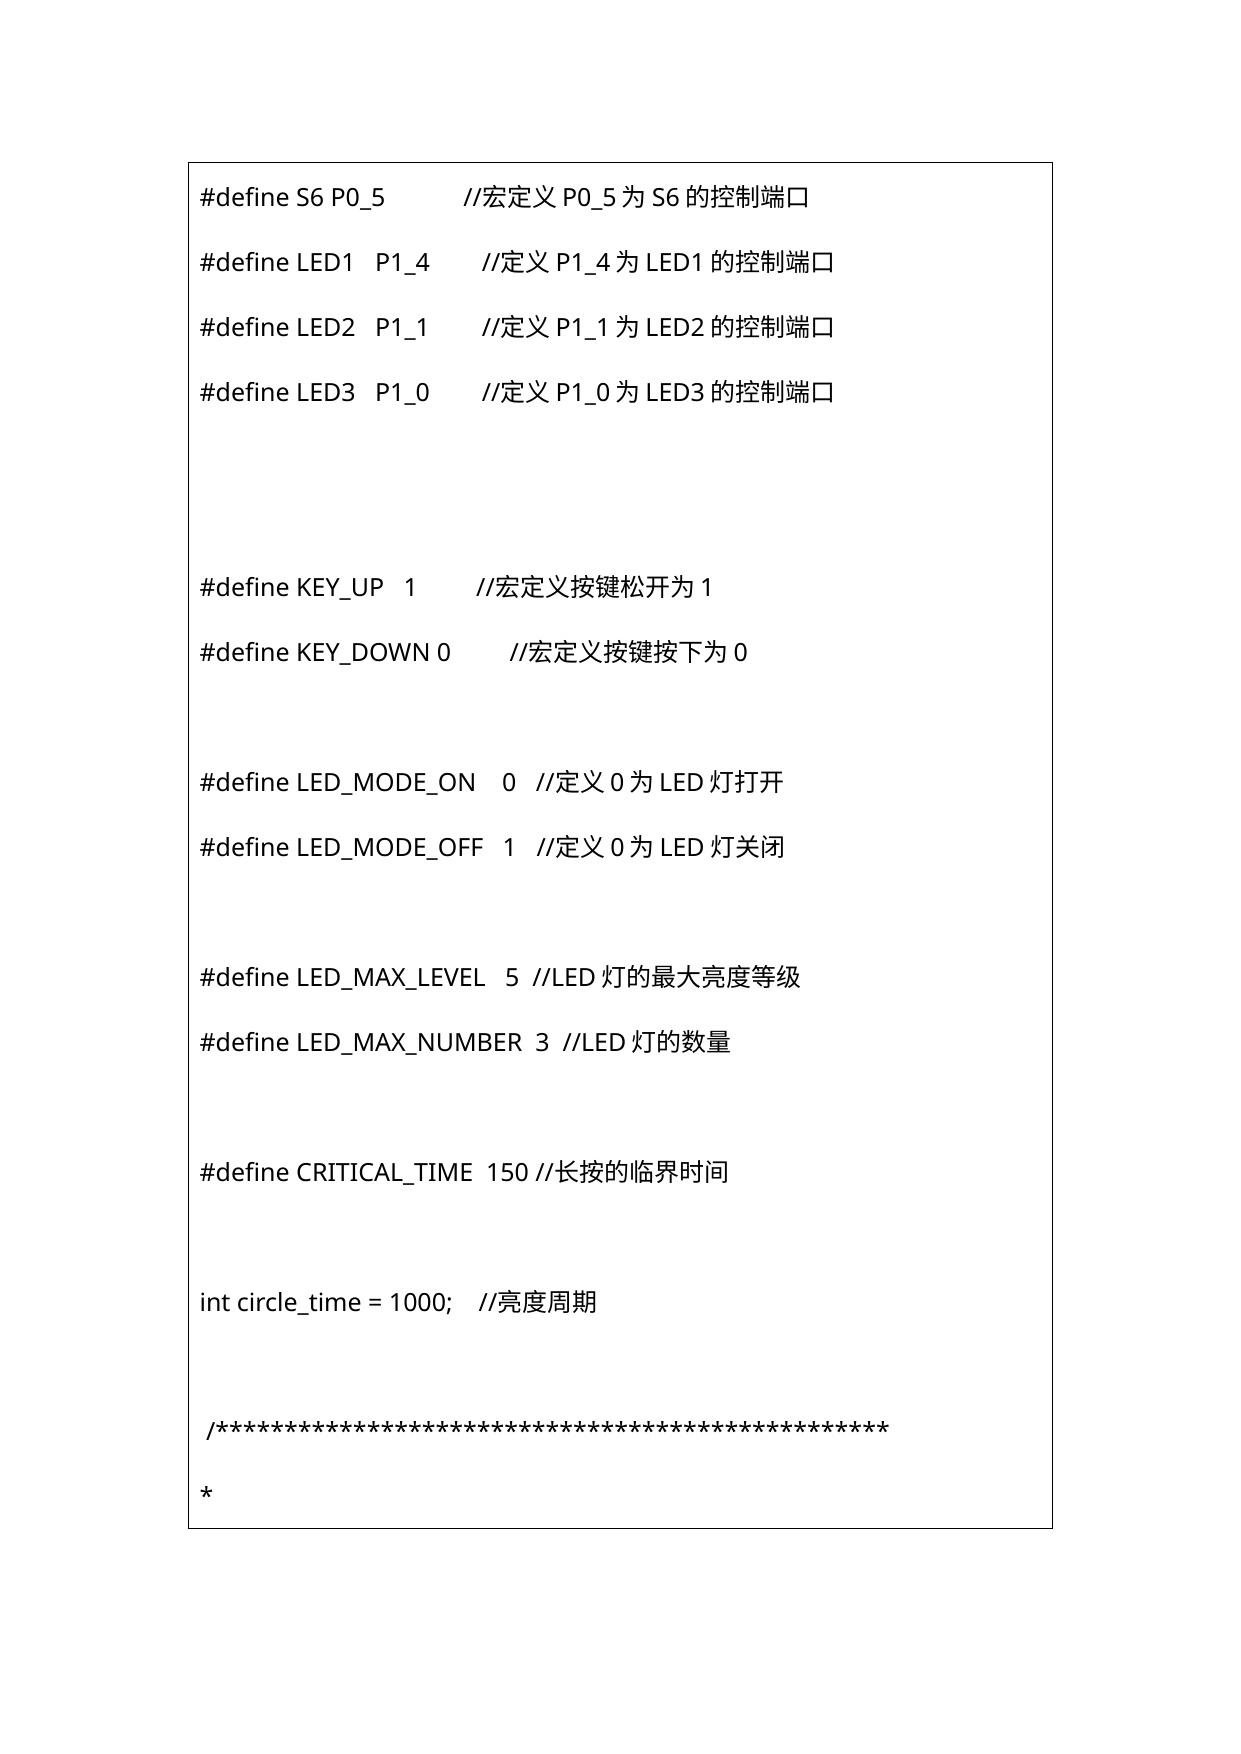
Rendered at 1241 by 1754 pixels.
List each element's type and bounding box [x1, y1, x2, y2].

table_cell [189, 163, 1052, 1528]
